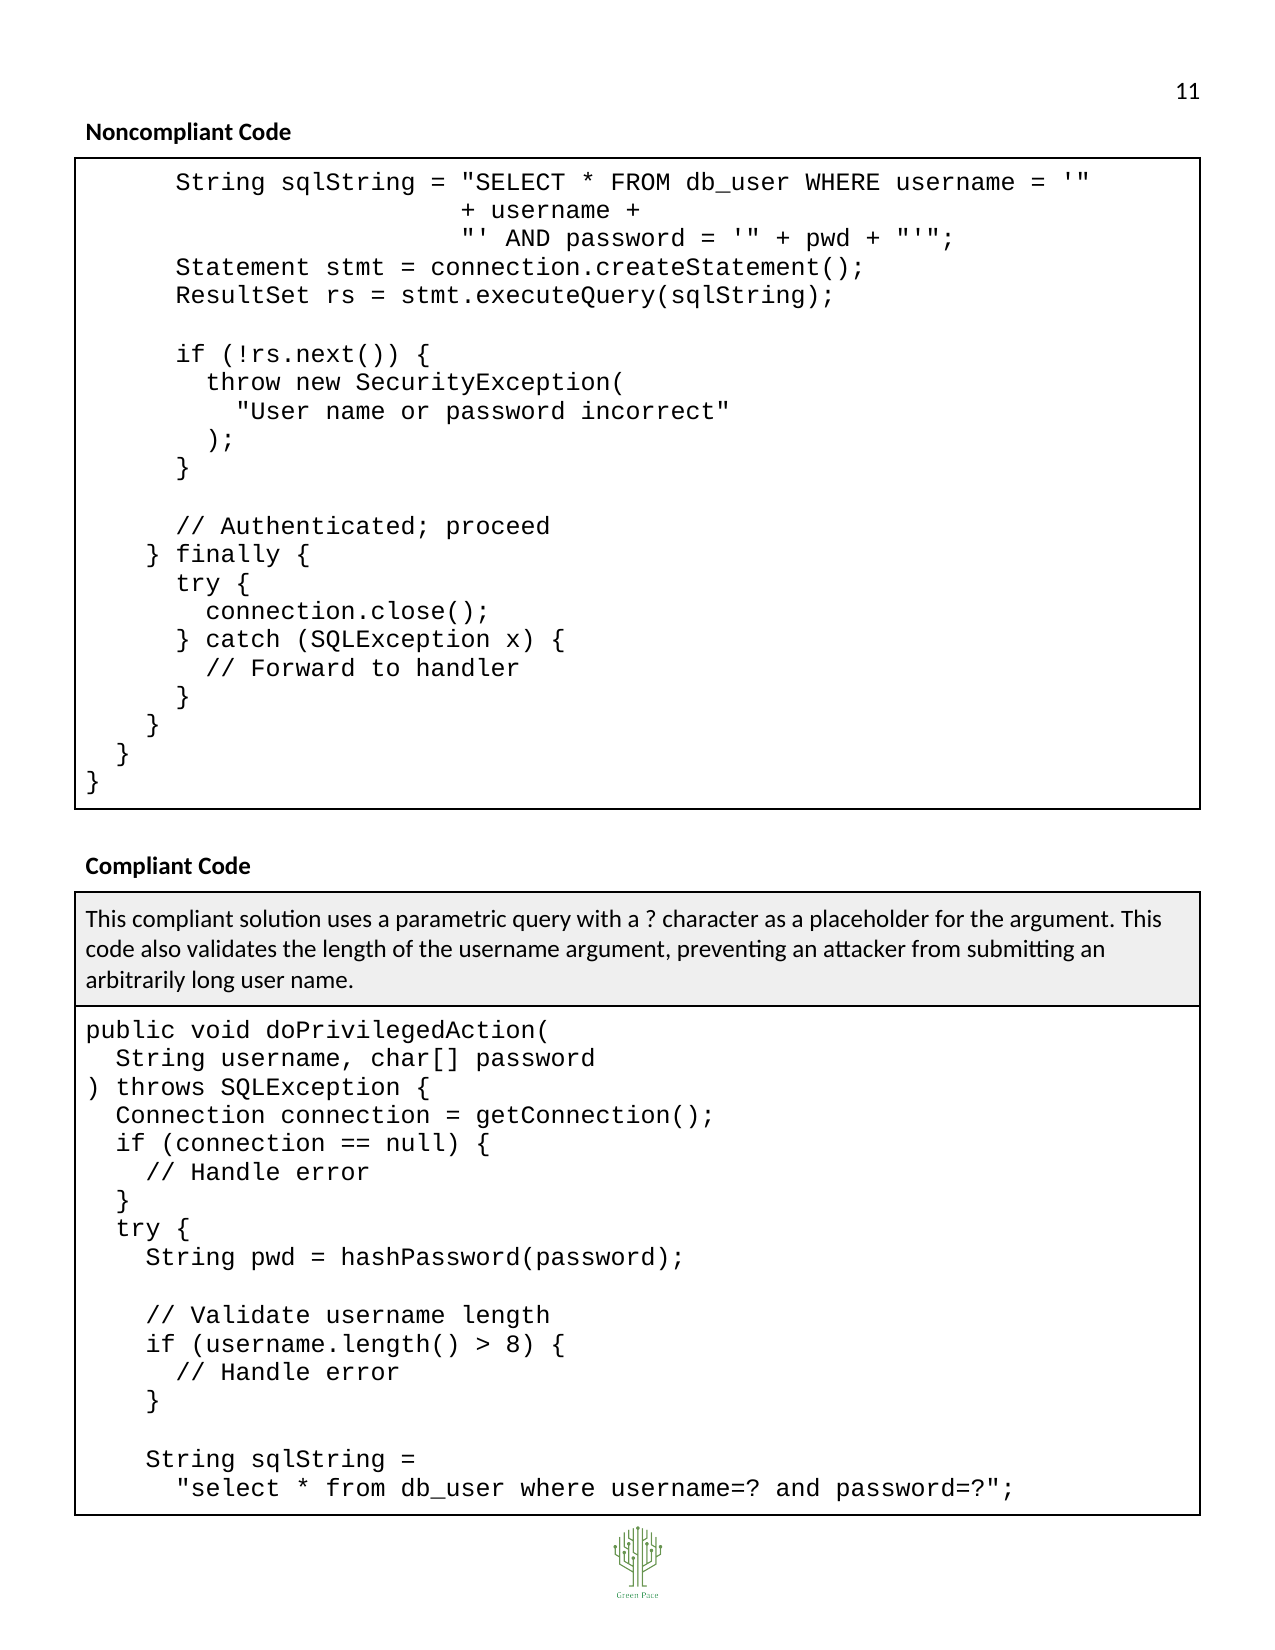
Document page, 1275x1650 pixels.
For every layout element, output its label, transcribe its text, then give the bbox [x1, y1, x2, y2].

table_cell This compliant solution uses a parametric query with a ? character as a placeholder for the argument. This code also validates the length of the username argument, preventing an attacker from submitting an arbitrarily long user name. [76, 893, 1199, 1005]
table_header Compliant Code [75, 840, 1200, 891]
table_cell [76, 1007, 1199, 1514]
picture [605, 1521, 670, 1606]
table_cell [76, 159, 1199, 807]
table_header Noncompliant Code [75, 106, 1200, 157]
